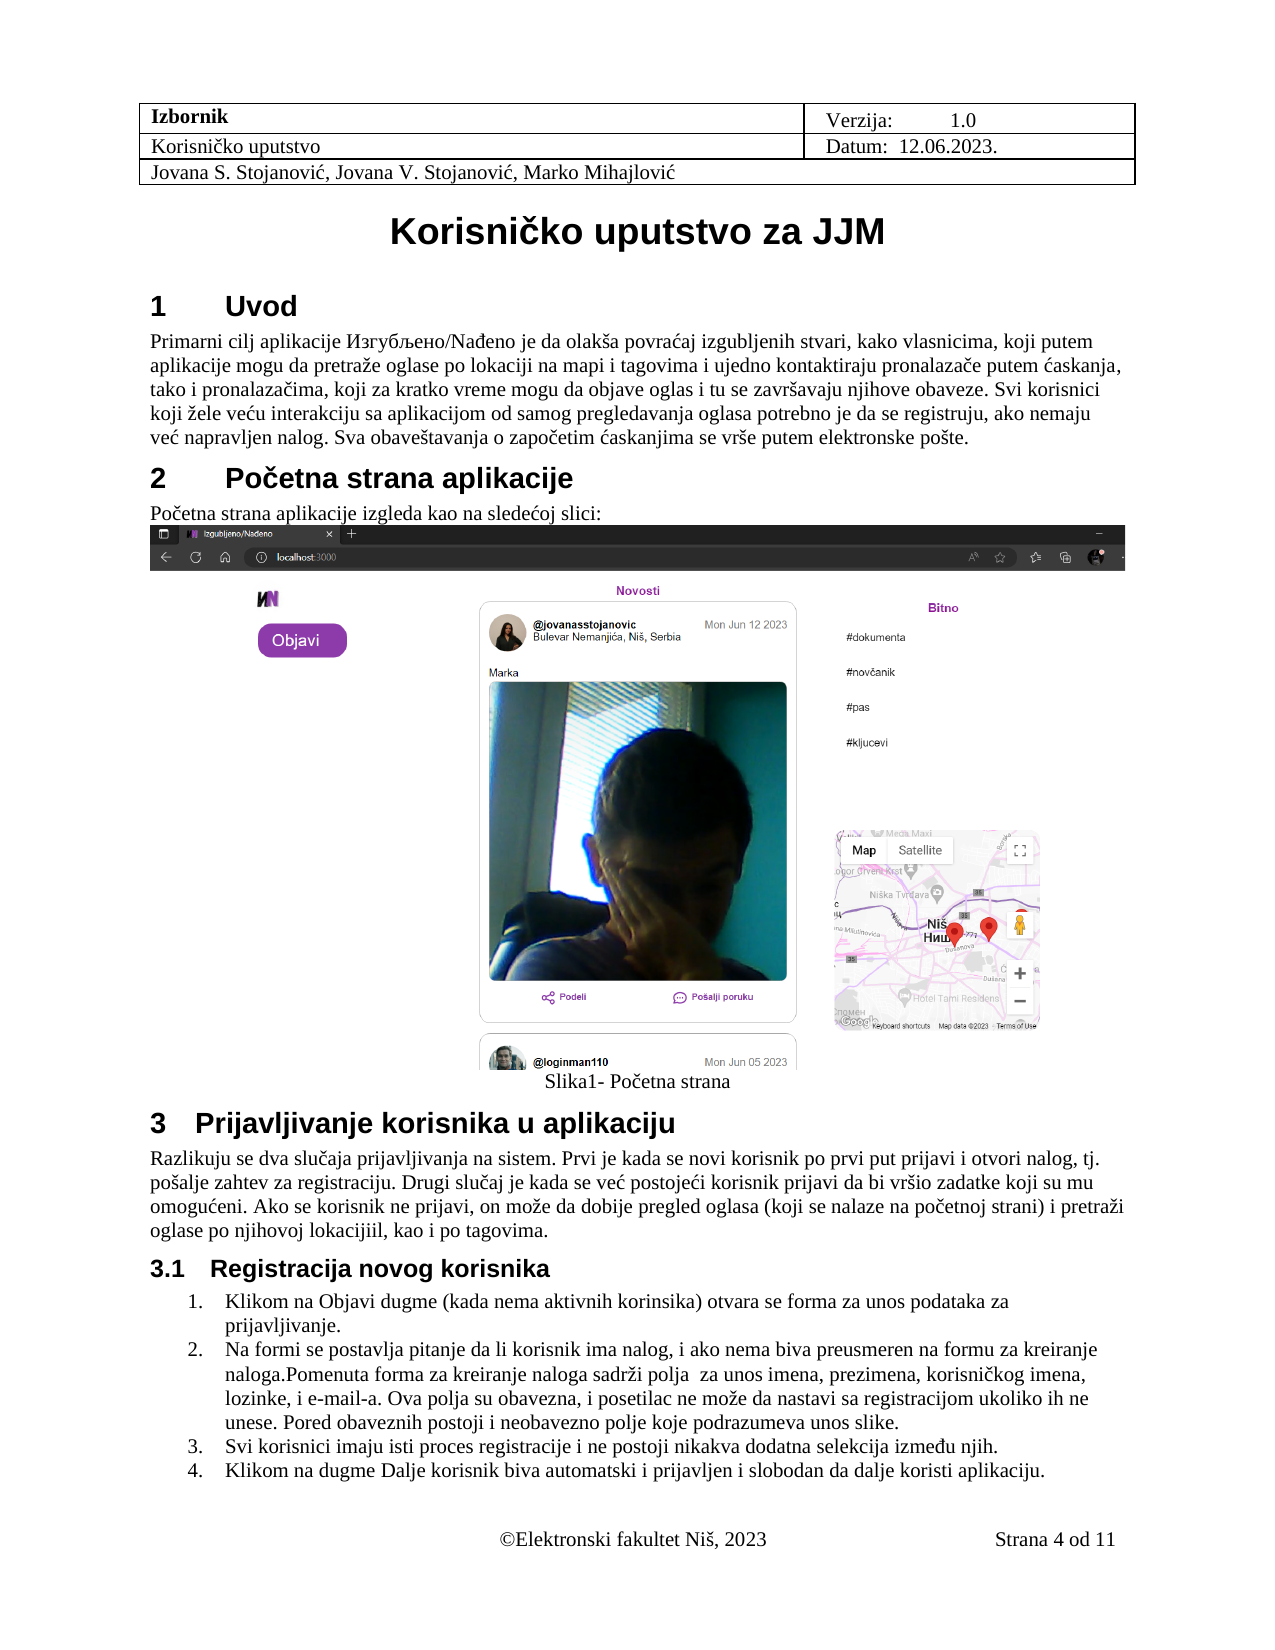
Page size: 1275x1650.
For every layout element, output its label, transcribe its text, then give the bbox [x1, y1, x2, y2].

list Svi korisnici imaju isti proces registracije i ne postoji nikakva dodatna selekcija između njih. [187, 1434, 1125, 1458]
text Razlikuju se dva slučaja prijavljivanja na sistem. Prvi je kada se novi korisnik po prvi put prijavi i otvori nalog, tj. pošalje zahtev za registraciju. Drugi slučaj je kada se već postojeći korisnik prijavi da bi vršio zadatke koji su mu omogućeni. Ako se korisnik ne prijavi, on može da dobije pregled oglasa (koji se nalaze na početnoj strani) i pretraži oglase po njihovoj lokacijiil, kao i po tagovima. [150, 1146, 1125, 1242]
subtitle Početna strana aplikacije [150, 462, 1125, 495]
subtitle Uvod [150, 289, 1125, 322]
title Korisničko uputstvo za JJM [150, 209, 1125, 252]
list Klikom na Objavi dugme (kada nema aktivnih korinsika) otvara se forma za unos podataka za prijavljivanje. [187, 1289, 1125, 1337]
list Klikom na dugme Dalje korisnik biva automatski i prijavljen i slobodan da dalje koristi aplikaciju. [187, 1458, 1125, 1482]
list Na formi se postavlja pitanje da li korisnik ima nalog, i ako nema biva preusmeren na formu za kreiranje naloga.Pomenuta forma za kreiranje naloga sadrži polja za unos imena, prezimena, korisničkog imena, lozinke, i e-mail-a. Ova polja su obavezna, i posetilac ne može da nastavi sa registracijom ukoliko ih ne unese. Pored obaveznih postoji i neobavezno polje koje podrazumeva unos slike. [187, 1337, 1125, 1434]
text Slika1- Početna strana [150, 1070, 1125, 1093]
subtitle Prijavljivanje korisnika u aplikaciju [150, 1106, 1125, 1139]
text Početna strana aplikacije izgleda kao na sledećoj slici: [150, 501, 1125, 525]
subtitle Registracija novog korisnika [150, 1254, 1125, 1283]
picture [150, 525, 1125, 1070]
text Primarni cilj aplikacije Изгубљено/Nađeno je da olakša povraćaj izgubljenih stvari, kako vlasnicima, koji putem aplikacije mogu da pretraže oglase po lokaciji na mapi i tagovima i ujedno kontaktiraju pronalazače putem ćaskanja, tako i pronalazačima, koji za kratko vreme mogu da objave oglas i tu se završavaju njihove obaveze. Svi korisnici koji žele veću interakciju sa aplikacijom od samog pregledavanja oglasa potrebno je da se registruju, ako nemaju već napravljen nalog. Sva obaveštavanja o započetim ćaskanjima se vrše putem elektronske pošte. [150, 329, 1125, 449]
